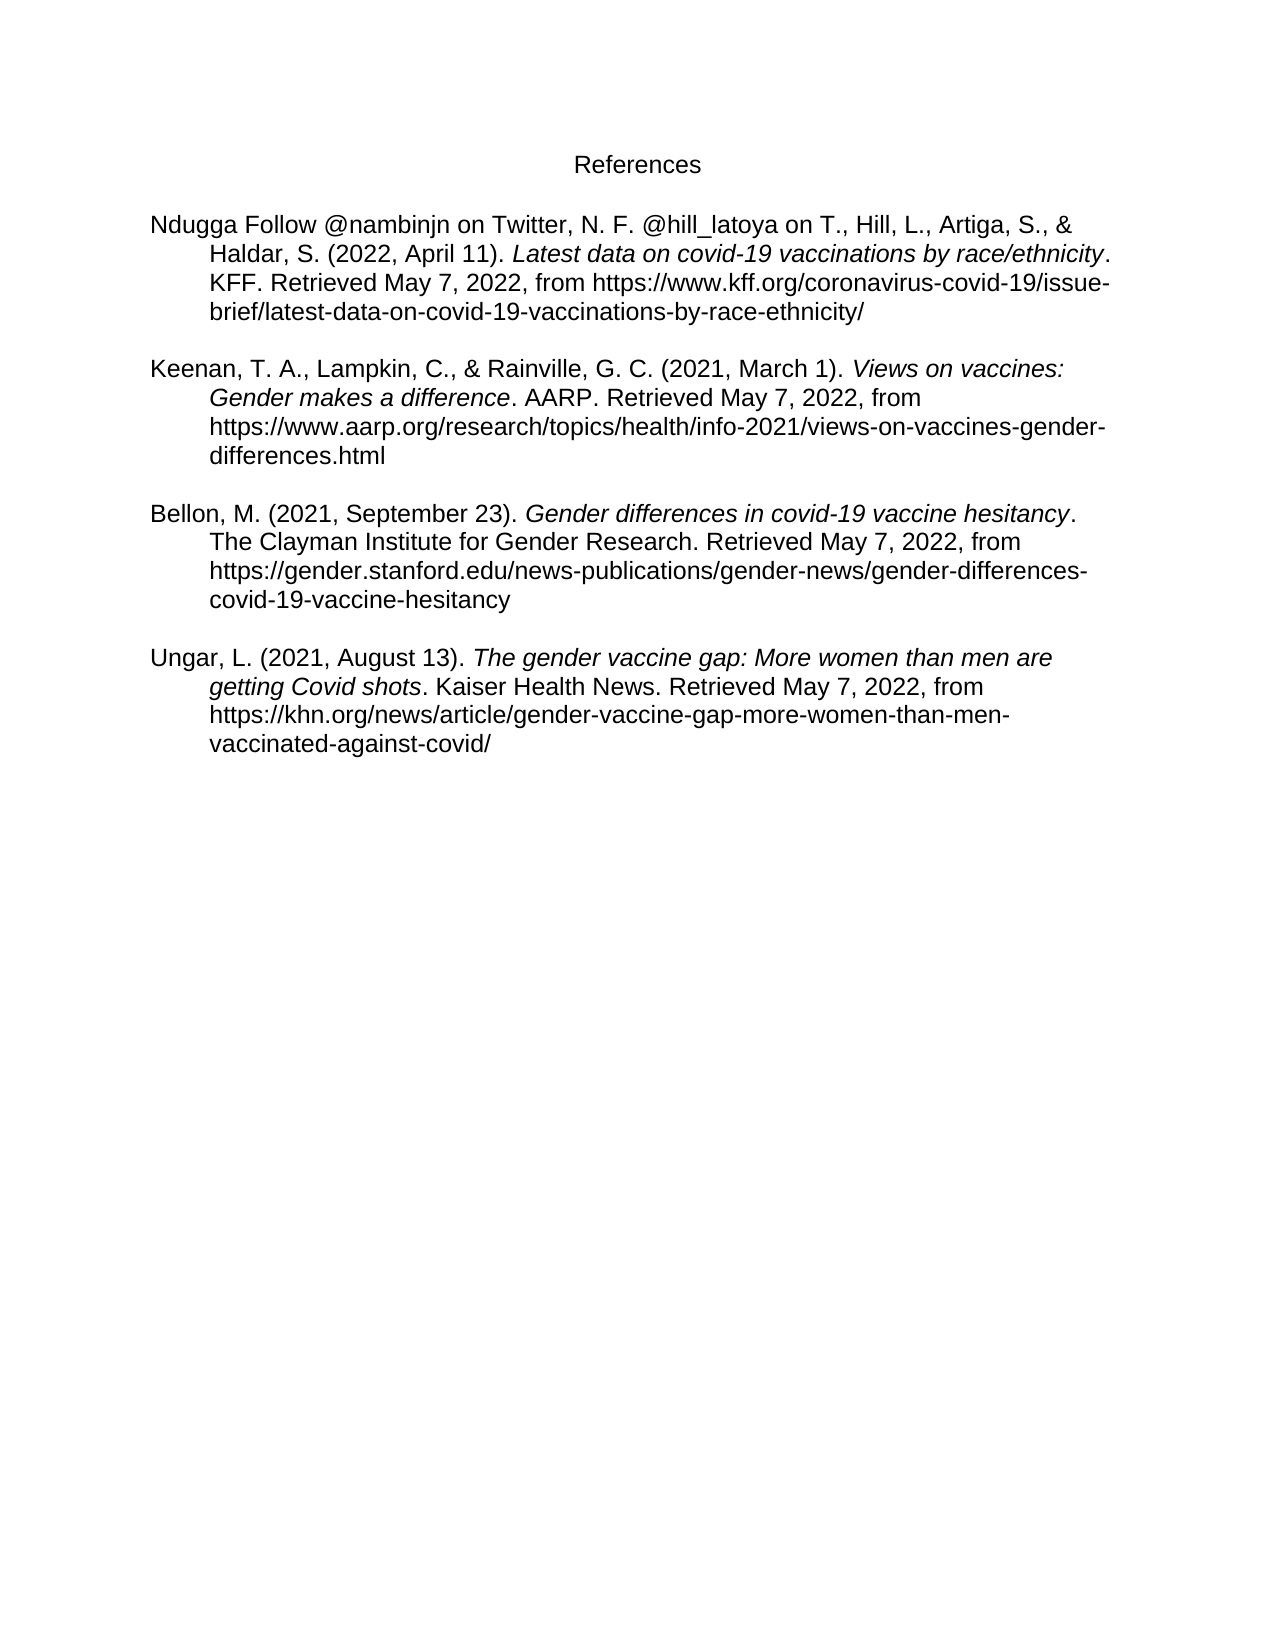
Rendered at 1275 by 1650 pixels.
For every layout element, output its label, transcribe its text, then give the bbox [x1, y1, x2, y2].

text Keenan, T. A., Lampkin, C., & Rainville, G. C. (2021, March 1). Views on vaccines: Gender makes a difference. AARP. Retrieved May 7, 2022, from https://www.aarp.org/research/topics/health/info-2021/views-on-vaccines-gender-differences.html [150, 354, 1125, 469]
text Ndugga Follow @nambinjn on Twitter, N. F. @hill_latoya on T., Hill, L., Artiga, S., & Haldar, S. (2022, April 11). Latest data on covid-19 vaccinations by race/ethnicity. KFF. Retrieved May 7, 2022, from https://www.kff.org/coronavirus-covid-19/issue-brief/latest-data-on-covid-19-vaccinations-by-race-ethnicity/ [150, 210, 1125, 325]
text References [150, 150, 1125, 179]
text Ungar, L. (2021, August 13). The gender vaccine gap: More women than men are getting Covid shots. Kaiser Health News. Retrieved May 7, 2022, from https://khn.org/news/article/gender-vaccine-gap-more-women-than-men-vaccinated-against-covid/ [150, 643, 1125, 758]
text Bellon, M. (2021, September 23). Gender differences in covid-19 vaccine hesitancy. The Clayman Institute for Gender Research. Retrieved May 7, 2022, from https://gender.stanford.edu/news-publications/gender-news/gender-differences-covid-19-vaccine-hesitancy [150, 498, 1125, 613]
